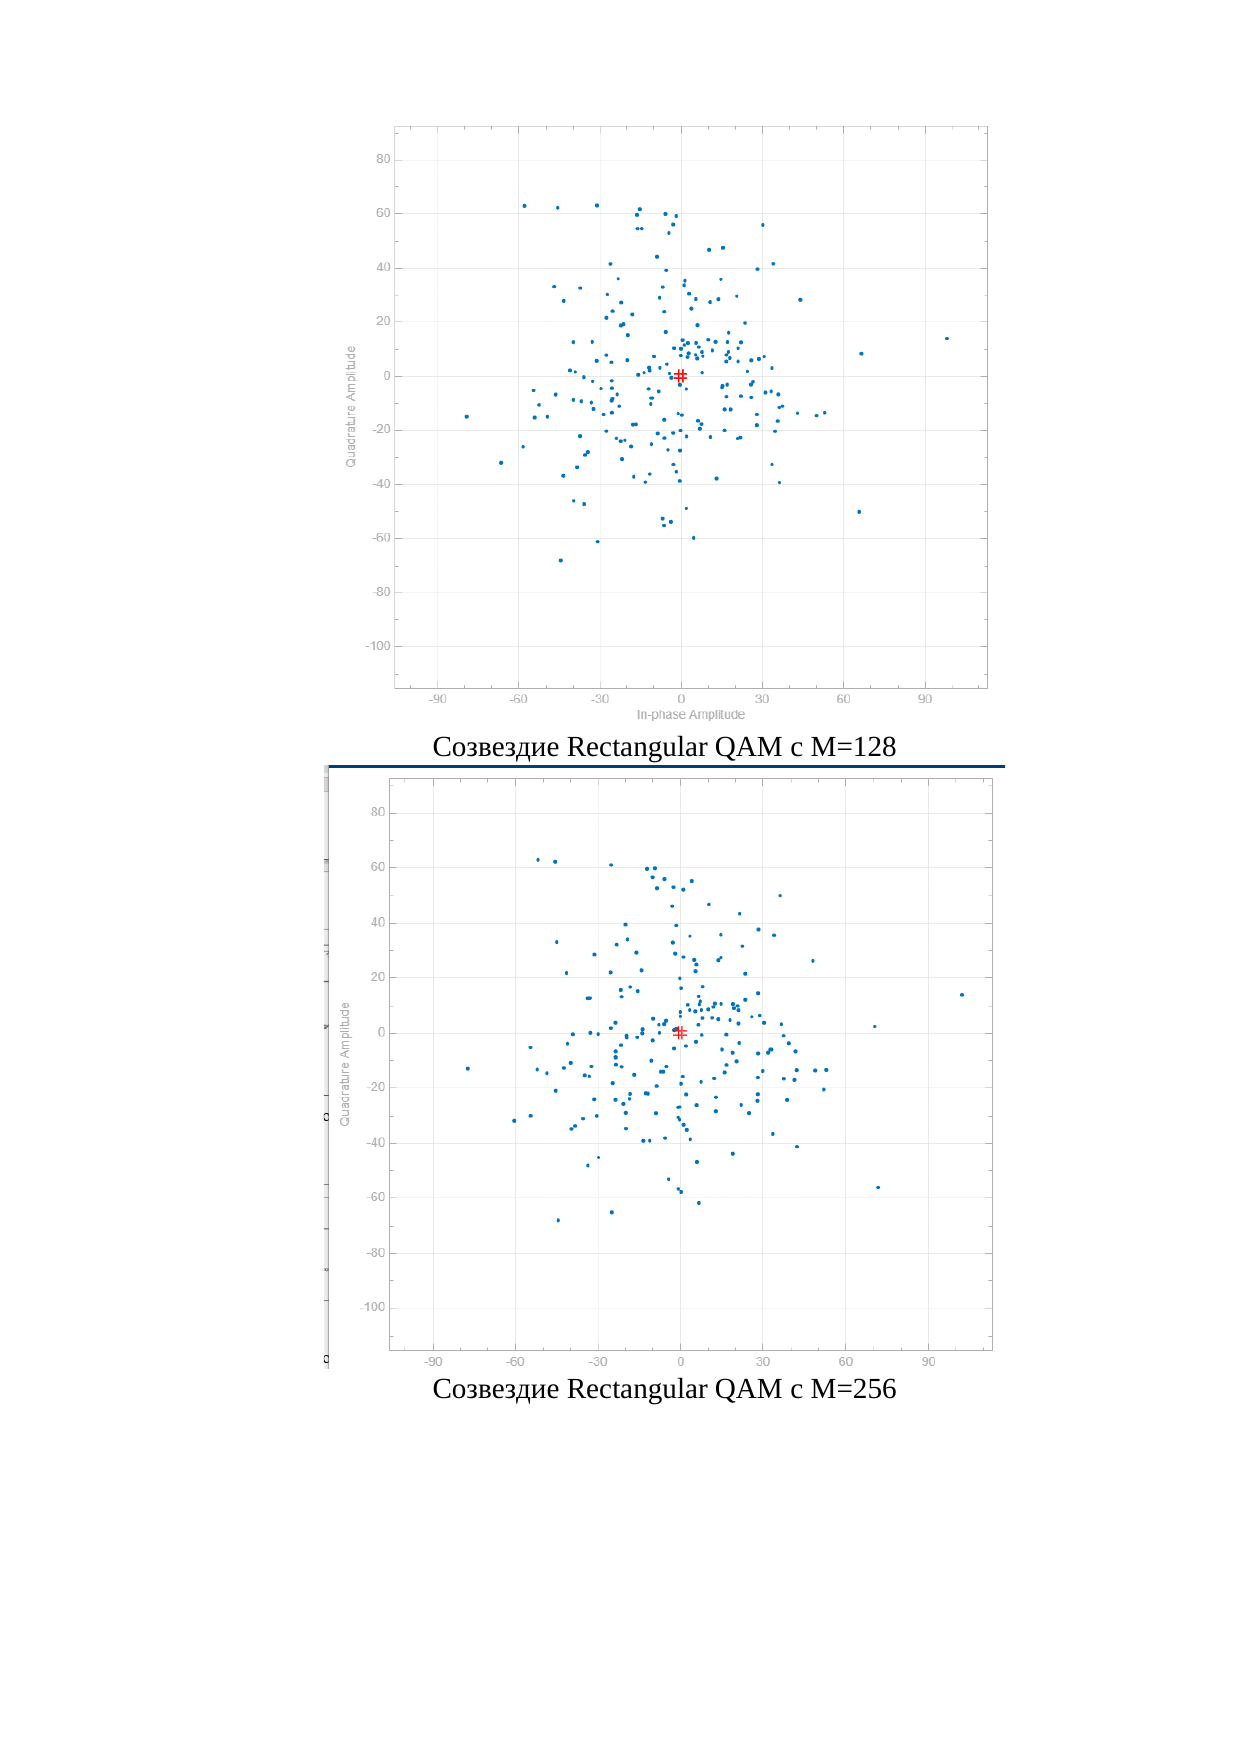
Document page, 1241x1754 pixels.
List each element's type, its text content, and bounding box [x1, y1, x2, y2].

picture [335, 118, 994, 728]
text Созвездие Rectangular QAM c M=256 [177, 1371, 1152, 1404]
text Созвездие Rectangular QAM c M=128 [177, 729, 1152, 763]
picture [323, 765, 1006, 1369]
